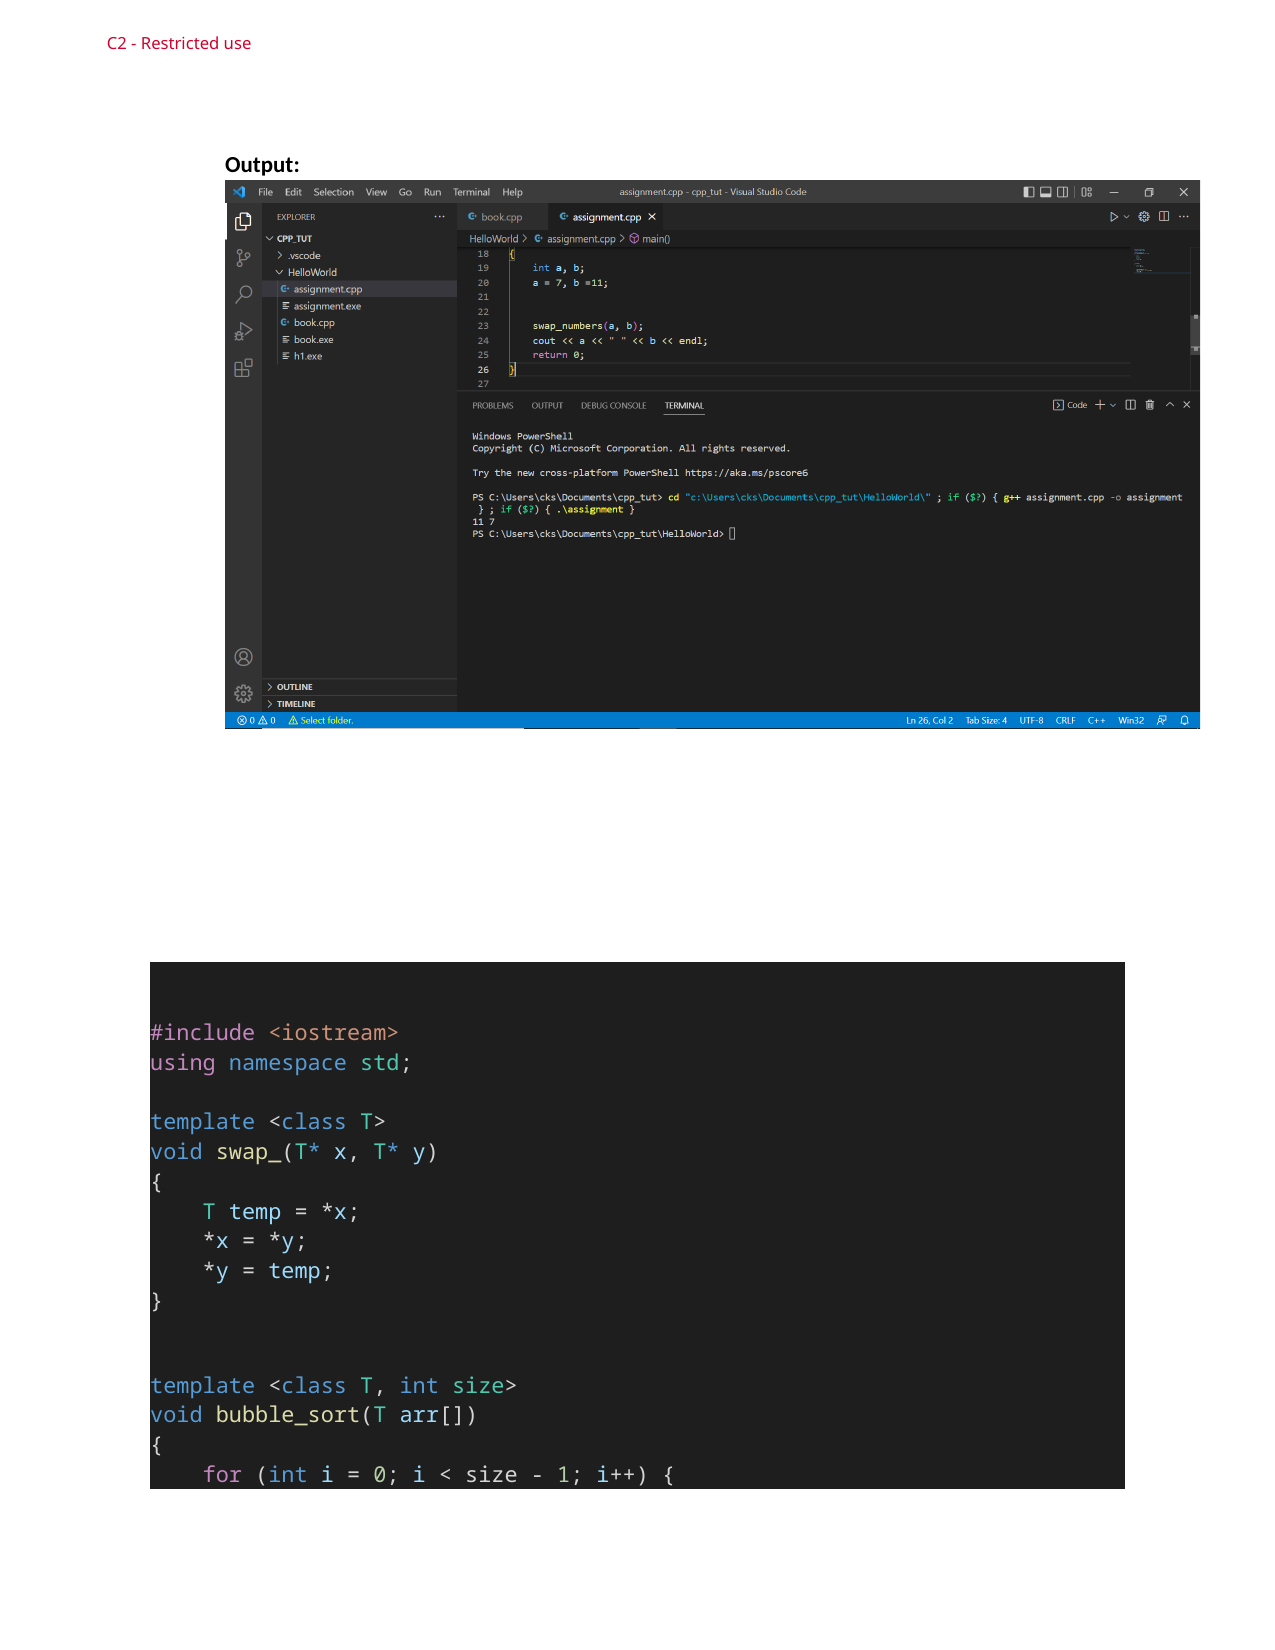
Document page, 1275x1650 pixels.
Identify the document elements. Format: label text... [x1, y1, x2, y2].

text *y = temp; [150, 1255, 1125, 1285]
text { [150, 1429, 1125, 1459]
text { [150, 1166, 1125, 1196]
text for (int i = 0; i < size - 1; i++) { [150, 1459, 1125, 1489]
text using namespace std; [150, 1047, 1125, 1076]
text #include <iostream> [150, 1017, 1125, 1047]
text template <class T> [150, 1106, 1125, 1136]
text template <class T, int size> [150, 1369, 1125, 1399]
text void bubble_sort(T arr[]) [150, 1399, 1125, 1429]
text void swap_(T* x, T* y) [150, 1136, 1125, 1166]
picture [225, 180, 1200, 729]
list Output: [225, 150, 1125, 178]
text } [150, 1285, 1125, 1315]
text T temp = *x; [150, 1196, 1125, 1225]
text *x = *y; [150, 1225, 1125, 1255]
